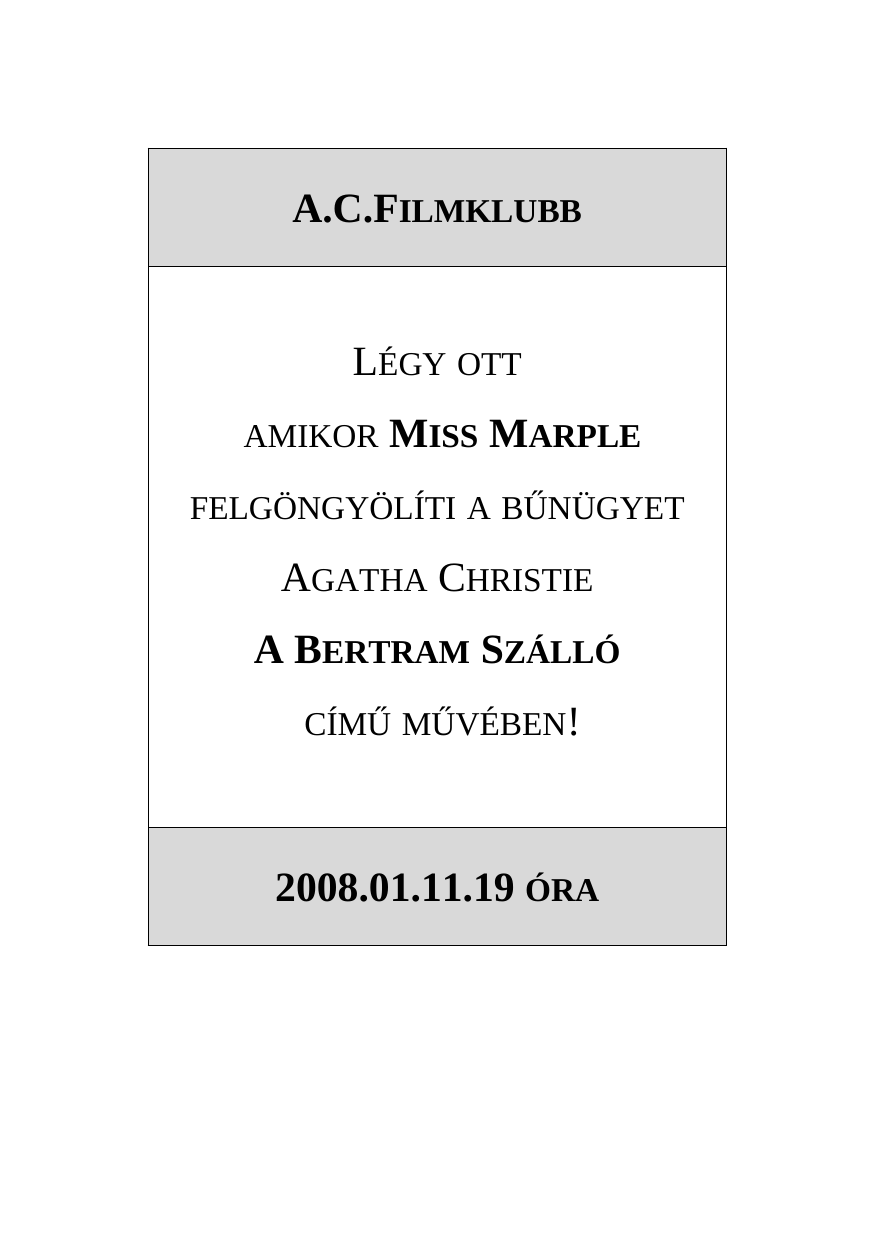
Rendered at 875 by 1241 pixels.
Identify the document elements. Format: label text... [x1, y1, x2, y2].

table_cell Légy ott amikor Miss Marple felgöngyölíti a bűnügyet Agatha Christie A Bertram Szálló című művében! [149, 267, 726, 827]
table_cell 2008.01.11.19 óra [149, 828, 726, 945]
table_header A.C.Filmklubb [149, 149, 726, 266]
